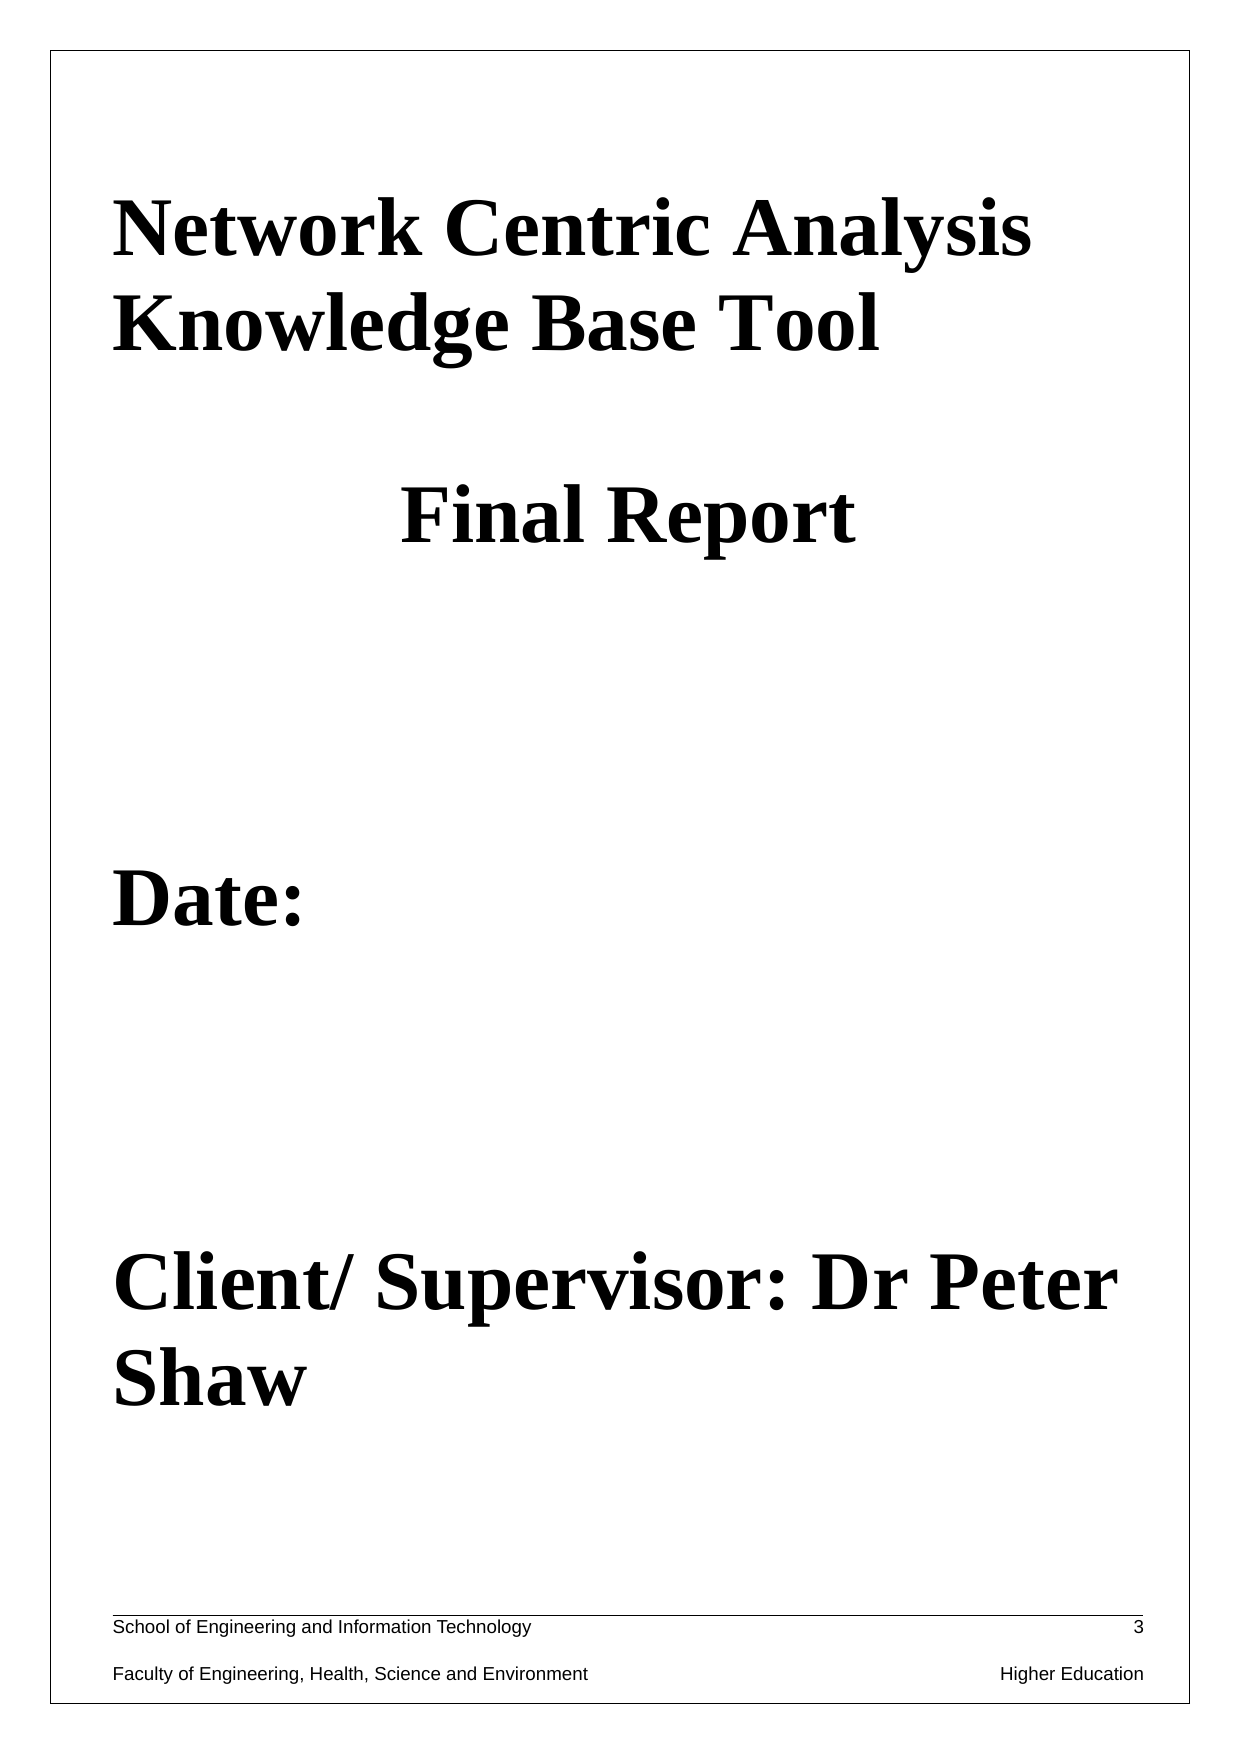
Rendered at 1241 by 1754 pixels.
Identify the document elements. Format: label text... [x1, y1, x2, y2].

text Final Report [112, 464, 1144, 560]
text Date: [112, 848, 1144, 944]
text Network Centric Analysis Knowledge Base Tool [112, 177, 1144, 369]
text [112, 1231, 1144, 1423]
